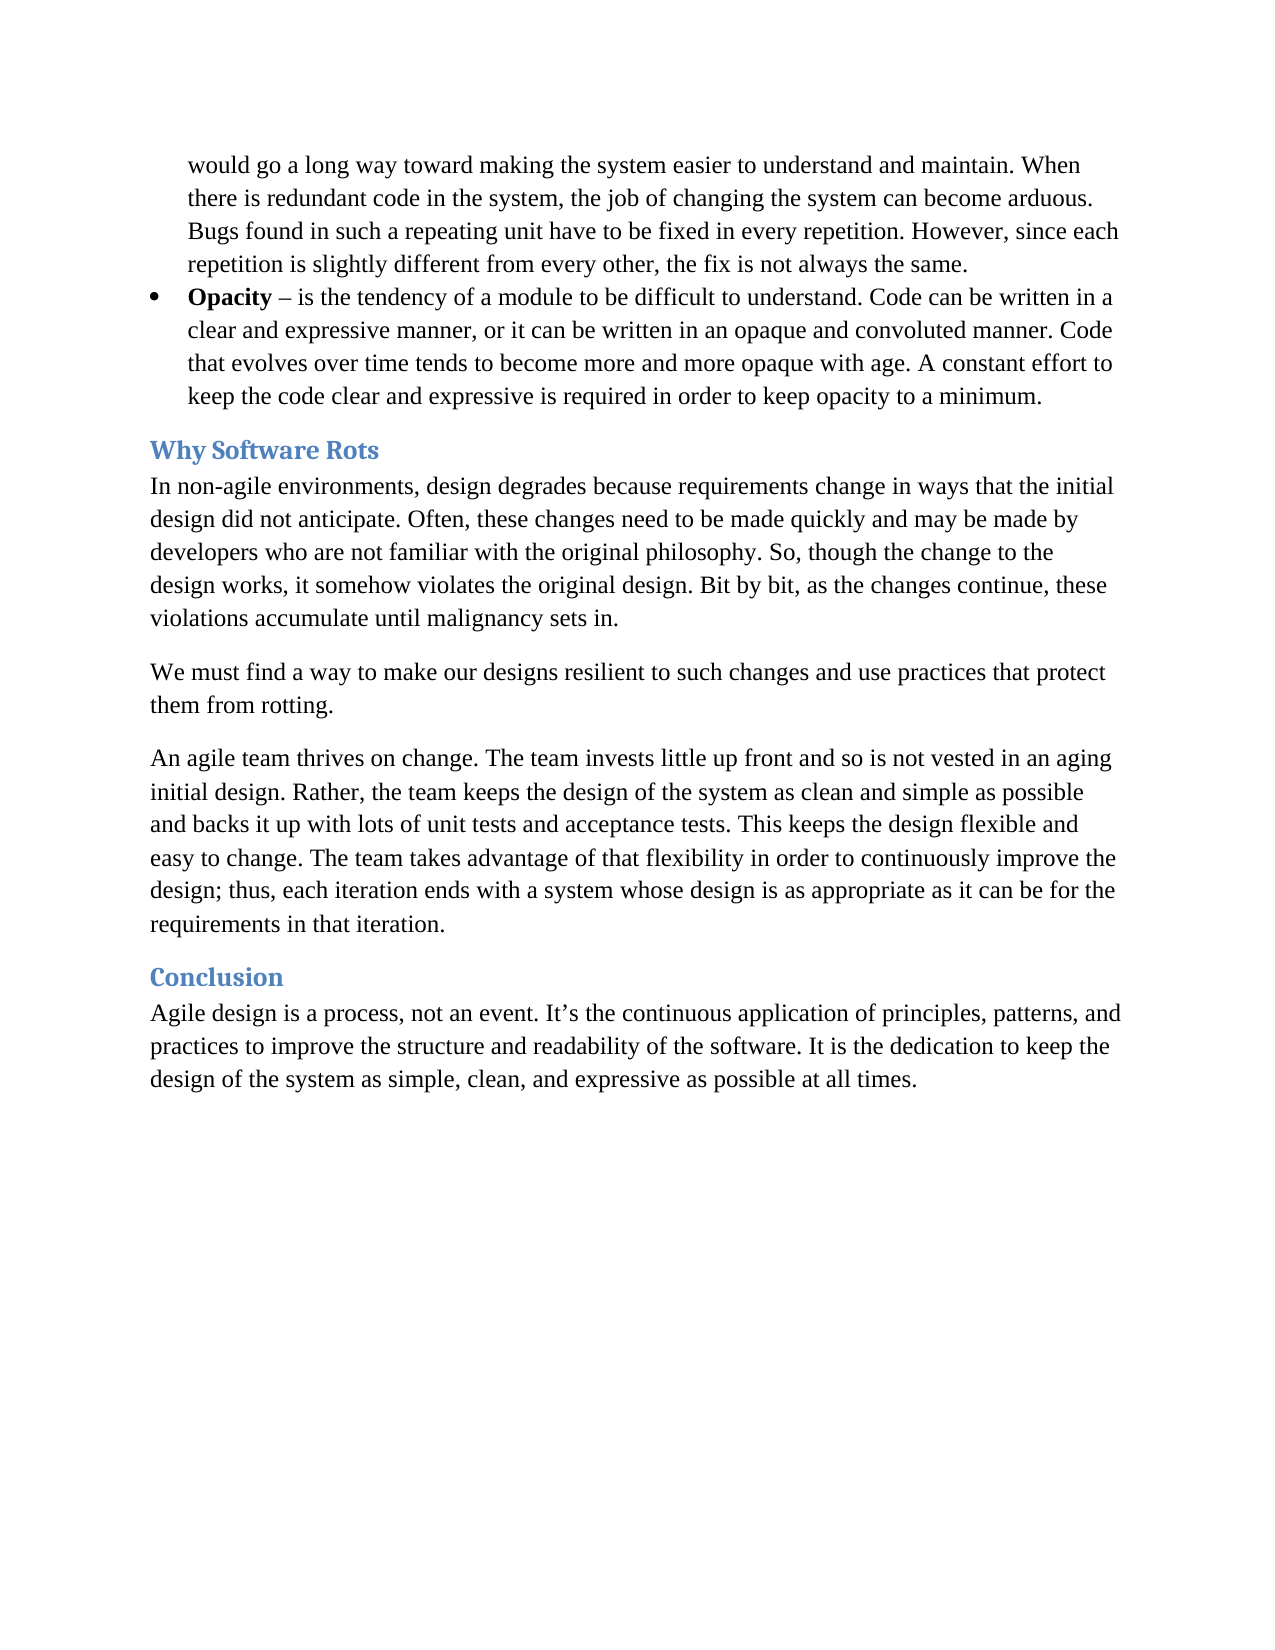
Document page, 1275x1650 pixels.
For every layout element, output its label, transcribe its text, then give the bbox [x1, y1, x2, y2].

subtitle Why Software Rots [150, 435, 1125, 466]
text We must find a way to make our designs resilient to such changes and use practices that protect them from rotting. [150, 657, 1125, 718]
list Opacity – is the tendency of a module to be difficult to understand. Code can be written in a clear and expressive manner, or it can be written in an opaque and convoluted manner. Code that evolves over time tends to become more and more opaque with age. A constant effort to keep the code clear and expressive is required in order to keep opacity to a minimum. [150, 282, 1125, 410]
text An agile team thrives on change. The team invests little up front and so is not vested in an aging initial design. Rather, the team keeps the design of the system as clean and simple as possible and backs it up with lots of unit tests and acceptance tests. This keeps the design flexible and easy to change. The team takes advantage of that flexibility in order to continuously improve the design; thus, each iteration ends with a system whose design is as appropriate as it can be for the requirements in that iteration. [150, 743, 1125, 937]
text In non-agile environments, design degrades because requirements change in ways that the initial design did not anticipate. Often, these changes need to be made quickly and may be made by developers who are not familiar with the original philosophy. So, though the change to the design works, it somehow violates the original design. Bit by bit, as the changes continue, these violations accumulate until malignancy sets in. [150, 471, 1125, 632]
subtitle Conclusion [150, 962, 1125, 994]
text Agile design is a process, not an event. It’s the continuous application of principles, patterns, and practices to improve the structure and readability of the software. It is the dedication to keep the design of the system as simple, clean, and expressive as possible at all times. [150, 998, 1125, 1093]
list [150, 150, 1125, 278]
